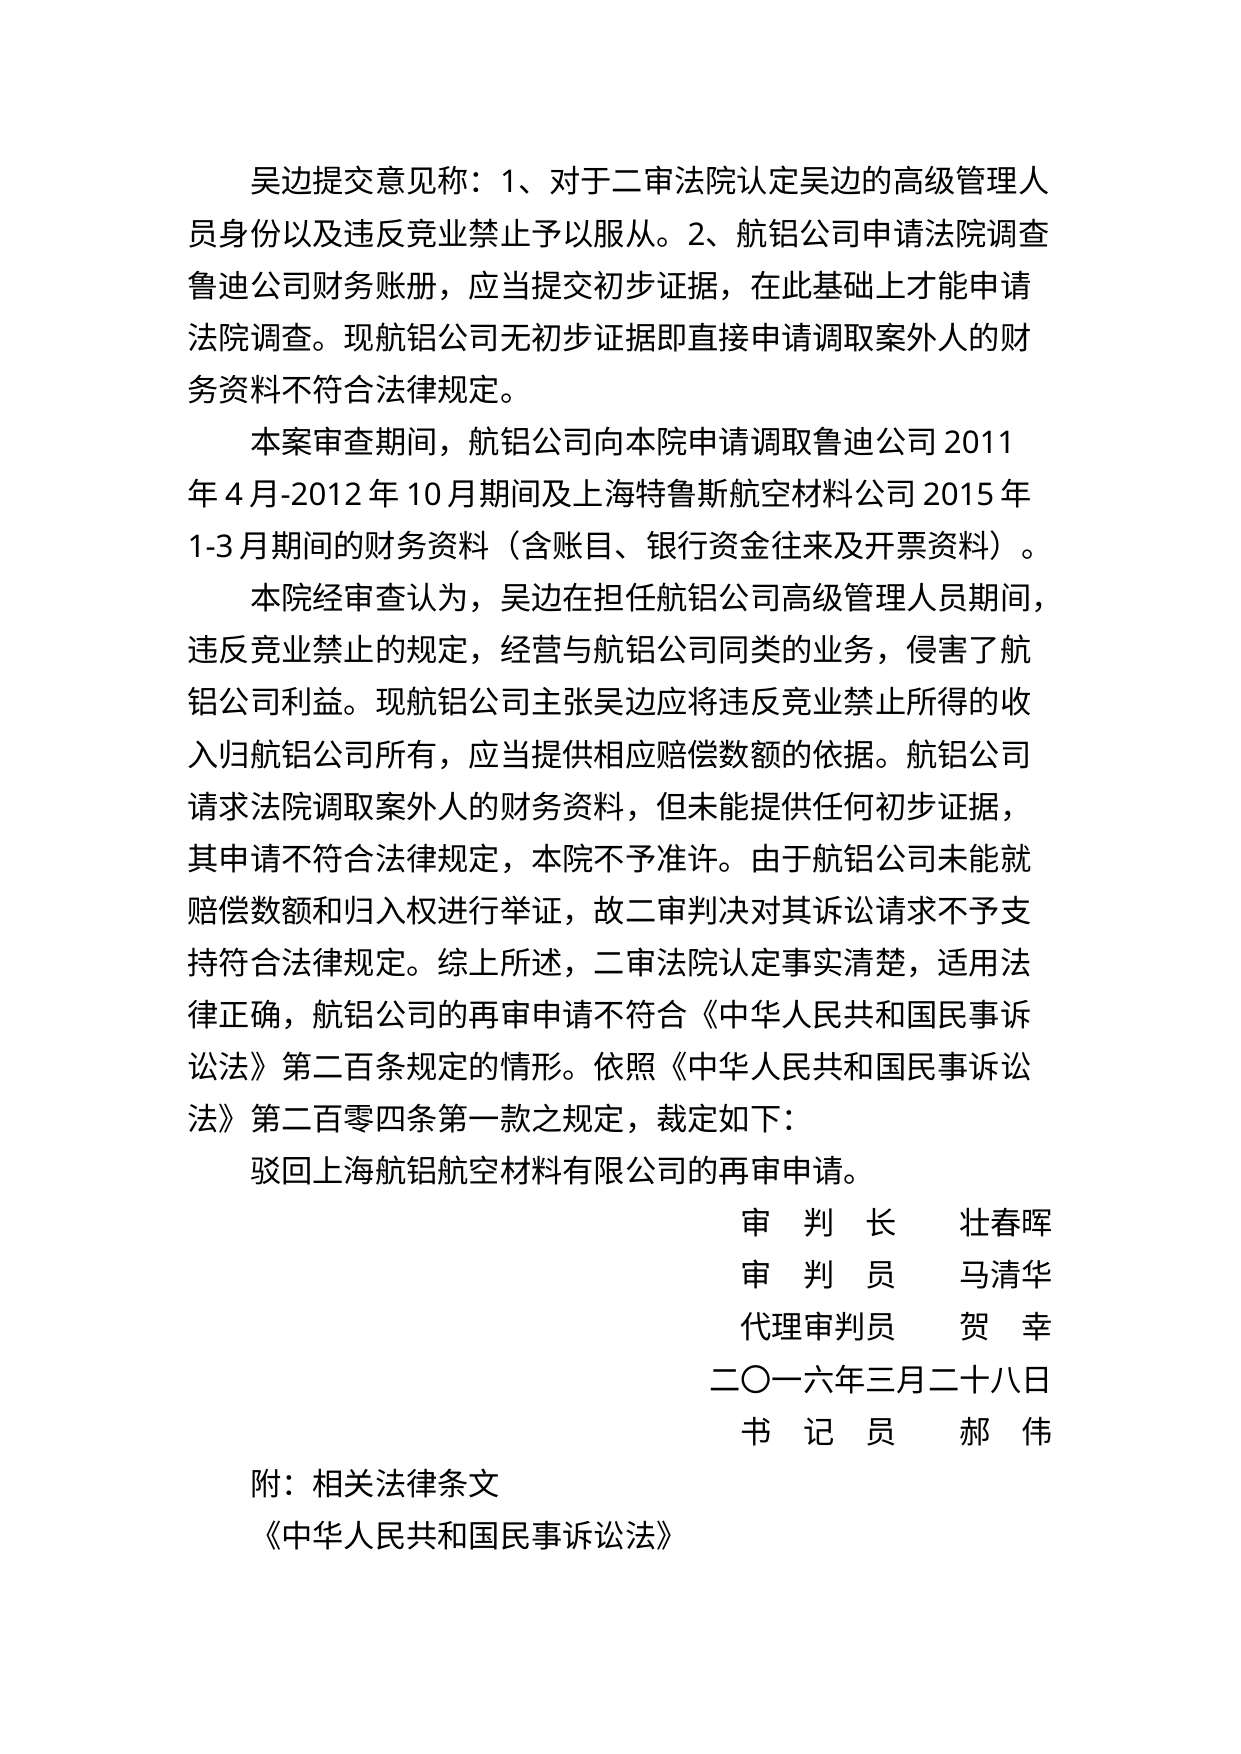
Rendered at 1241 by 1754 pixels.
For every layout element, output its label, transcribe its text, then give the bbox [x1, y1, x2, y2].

text 附：相关法律条文 [187, 1452, 1053, 1504]
text 《中华人民共和国民事诉讼法》 [187, 1504, 1053, 1556]
text 本院经审查认为，吴边在担任航铝公司高级管理人员期间，违反竞业禁止的规定，经营与航铝公司同类的业务，侵害了航铝公司利益。现航铝公司主张吴边应将违反竞业禁止所得的收入归航铝公司所有，应当提供相应赔偿数额的依据。航铝公司请求法院调取案外人的财务资料，但未能提供任何初步证据，其申请不符合法律规定，本院不予准许。由于航铝公司未能就赔偿数额和归入权进行举证，故二审判决对其诉讼请求不予支持符合法律规定。综上所述，二审法院认定事实清楚，适用法律正确，航铝公司的再审申请不符合《中华人民共和国民事诉讼法》第二百条规定的情形。依照《中华人民共和国民事诉讼法》第二百零四条第一款之规定，裁定如下： [187, 567, 1053, 1139]
text 驳回上海航铝航空材料有限公司的再审申请。 [187, 1139, 1053, 1192]
text 审 判 员 马清华 [187, 1244, 1053, 1296]
text 审 判 长 壮春晖 [187, 1192, 1053, 1244]
text 二〇一六年三月二十八日 [187, 1348, 1053, 1400]
text 本案审查期间，航铝公司向本院申请调取鲁迪公司2011年4月-2012年10月期间及上海特鲁斯航空材料公司2015年1-3月期间的财务资料（含账目、银行资金往来及开票资料）。 [187, 410, 1053, 567]
text 吴边提交意见称：1、对于二审法院认定吴边的高级管理人员身份以及违反竞业禁止予以服从。2、航铝公司申请法院调查鲁迪公司财务账册，应当提交初步证据，在此基础上才能申请法院调查。现航铝公司无初步证据即直接申请调取案外人的财务资料不符合法律规定。 [187, 150, 1053, 410]
text 书 记 员 郝 伟 [187, 1400, 1053, 1452]
text 代理审判员 贺 幸 [187, 1296, 1053, 1348]
